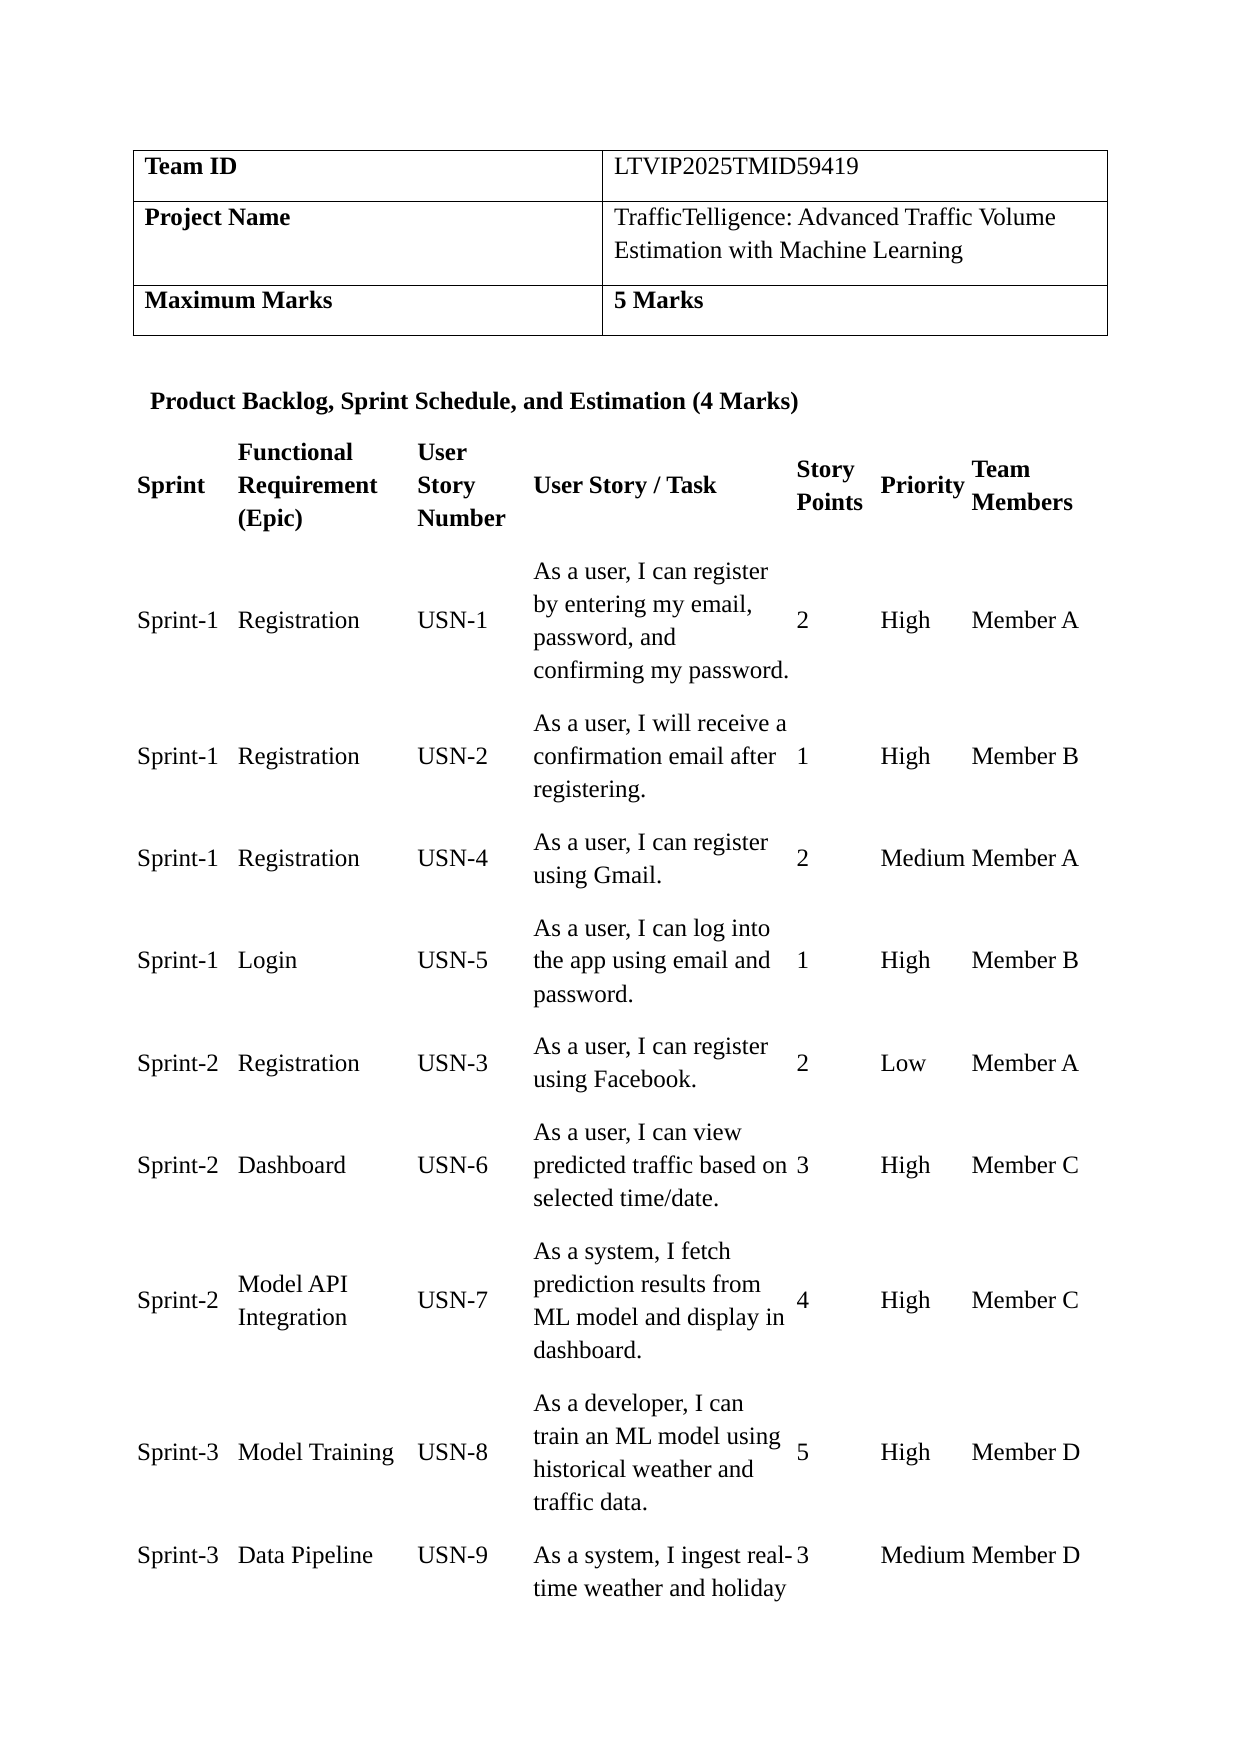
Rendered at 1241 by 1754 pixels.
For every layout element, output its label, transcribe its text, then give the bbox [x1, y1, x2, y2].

table_cell Sprint-1 [135, 555, 236, 706]
table_cell USN-5 [416, 911, 531, 1030]
table_cell Sprint-2 [135, 1235, 236, 1386]
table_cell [531, 1538, 795, 1603]
table_cell 1 [795, 706, 879, 825]
table_cell USN-7 [416, 1235, 531, 1386]
table_cell USN-2 [416, 706, 531, 825]
table_cell Project Name [134, 202, 602, 284]
table_header Sprint [135, 436, 236, 554]
table_cell Sprint-1 [135, 825, 236, 911]
table_cell Member C [970, 1235, 1090, 1386]
table_cell 5 Marks [603, 286, 1107, 335]
table_cell As a user, I can register by entering my email, password, and confirming my password. [531, 555, 795, 706]
table_cell USN-3 [416, 1030, 531, 1116]
table_cell Registration [236, 555, 416, 706]
table_cell Member A [970, 1030, 1090, 1116]
table_cell Model API Integration [236, 1235, 416, 1386]
table_cell Sprint-1 [135, 911, 236, 1030]
table_cell High [879, 911, 970, 1030]
table_cell USN-9 [416, 1538, 531, 1603]
table_cell High [879, 555, 970, 706]
table_cell As a user, I will receive a confirmation email after registering. [531, 706, 795, 825]
table_cell USN-8 [416, 1386, 531, 1538]
table_cell Sprint-3 [135, 1386, 236, 1538]
table_cell Sprint-3 [135, 1538, 236, 1603]
table_cell High [879, 1116, 970, 1234]
table_header User Story / Task [531, 436, 795, 554]
table_cell As a user, I can view predicted traffic based on selected time/date. [531, 1116, 795, 1234]
table_cell Medium [879, 1538, 970, 1603]
table_cell Registration [236, 825, 416, 911]
table_cell 3 [795, 1116, 879, 1234]
table_cell TrafficTelligence: Advanced Traffic Volume Estimation with Machine Learning [603, 202, 1107, 284]
table_cell High [879, 1235, 970, 1386]
table_cell Low [879, 1030, 970, 1116]
table_cell Sprint-1 [135, 706, 236, 825]
table_cell Sprint-2 [135, 1116, 236, 1234]
table_cell As a user, I can log into the app using email and password. [531, 911, 795, 1030]
table_cell Member C [970, 1116, 1090, 1234]
table_cell 5 [795, 1386, 879, 1538]
table_cell Team ID [134, 151, 602, 201]
table_cell As a user, I can register using Gmail. [531, 825, 795, 911]
table_header Story Points [795, 436, 879, 554]
table_cell USN-6 [416, 1116, 531, 1234]
table_cell Member B [970, 706, 1090, 825]
table_header Team Members [970, 436, 1090, 554]
table_cell Data Pipeline [236, 1538, 416, 1603]
table_cell LTVIP2025TMID59419 [603, 151, 1107, 201]
table_cell Registration [236, 1030, 416, 1116]
table_cell 2 [795, 1030, 879, 1116]
table_cell Member A [970, 825, 1090, 911]
table_header Functional Requirement (Epic) [236, 436, 416, 554]
table_cell 2 [795, 825, 879, 911]
table_cell Model Training [236, 1386, 416, 1538]
table_cell 3 [795, 1538, 879, 1603]
table_header Priority [879, 436, 970, 554]
table_cell Member A [970, 555, 1090, 706]
table_cell 1 [795, 911, 879, 1030]
table_cell USN-4 [416, 825, 531, 911]
table_cell Medium [879, 825, 970, 911]
table_cell Dashboard [236, 1116, 416, 1234]
text Product Backlog, Sprint Schedule, and Estimation (4 Marks) [150, 386, 1090, 415]
table_cell Member D [970, 1386, 1090, 1538]
table_cell As a developer, I can train an ML model using historical weather and traffic data. [531, 1386, 795, 1538]
table_cell Login [236, 911, 416, 1030]
table_cell High [879, 706, 970, 825]
table_cell As a user, I can register using Facebook. [531, 1030, 795, 1116]
table_cell 2 [795, 555, 879, 706]
table_cell As a system, I fetch prediction results from ML model and display in dashboard. [531, 1235, 795, 1386]
table_cell High [879, 1386, 970, 1538]
table_cell Registration [236, 706, 416, 825]
table_cell 4 [795, 1235, 879, 1386]
table_cell Member B [970, 911, 1090, 1030]
table_cell USN-1 [416, 555, 531, 706]
table_cell Sprint-2 [135, 1030, 236, 1116]
table_header User Story Number [416, 436, 531, 554]
table_cell Member D [970, 1538, 1090, 1603]
table_cell Maximum Marks [134, 286, 602, 335]
